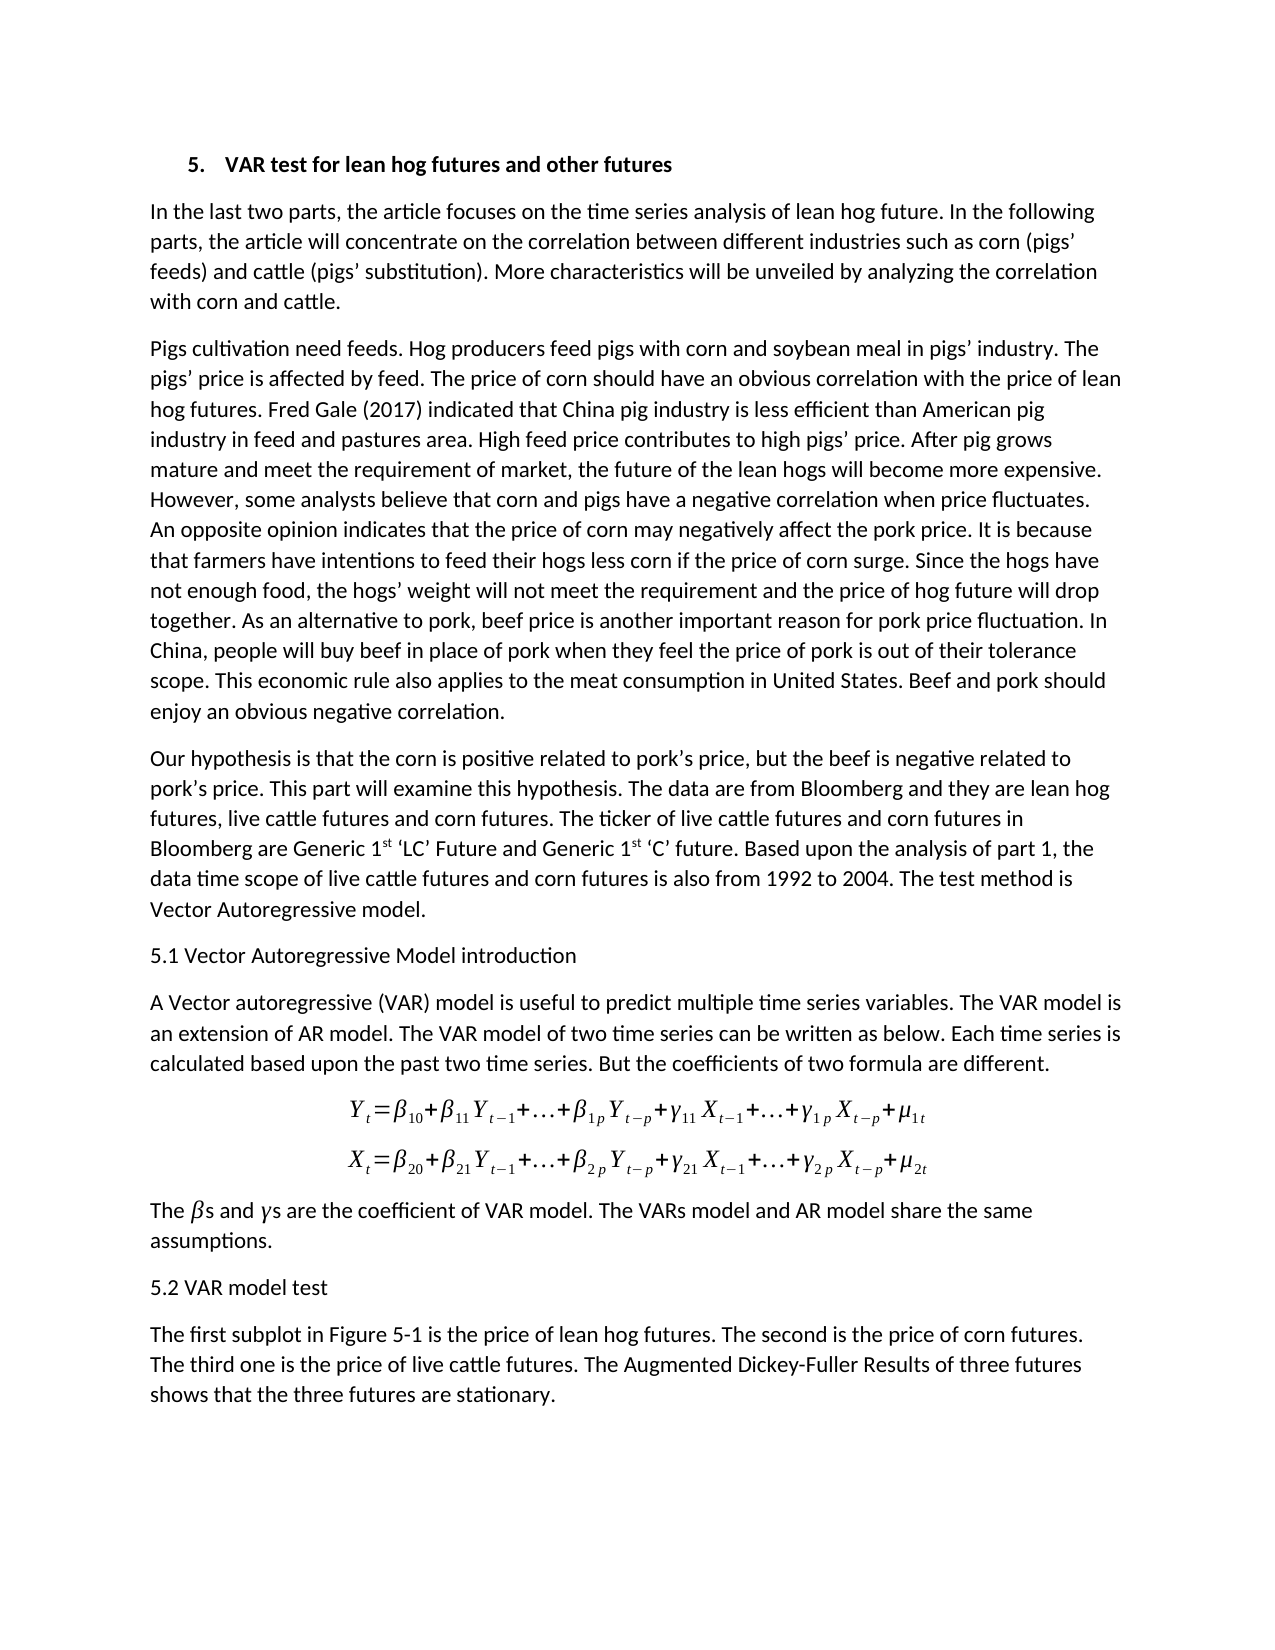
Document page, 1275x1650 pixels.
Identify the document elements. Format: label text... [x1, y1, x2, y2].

text In the last two parts, the article focuses on the time series analysis of lean hog future. In the following parts, the article will concentrate on the correlation between different industries such as corn (pigs’ feeds) and cattle (pigs’ substitution). More characteristics will be unveiled by analyzing the correlation with corn and cattle. [150, 197, 1125, 316]
text Our hypothesis is that the corn is positive related to pork’s price, but the beef is negative related to pork’s price. This part will examine this hypothesis. The data are from Bloomberg and they are lean hog futures, live cattle futures and corn futures. The ticker of live cattle futures and corn futures in Bloomberg are Generic 1st ‘LC’ Future and Generic 1st ‘C’ future. Based upon the analysis of part 1, the data time scope of live cattle futures and corn futures is also from 1992 to 2004. The test method is Vector Autoregressive model. [150, 744, 1125, 923]
text A Vector autoregressive (VAR) model is useful to predict multiple time series variables. The VAR model is an extension of AR model. The VAR model of two time series can be written as below. Each time series is calculated based upon the past two time series. But the coefficients of two formula are different. [150, 988, 1125, 1077]
list VAR test for lean hog futures and other futures [187, 150, 1125, 178]
text Pigs cultivation need feeds. Hog producers feed pigs with corn and soybean meal in pigs’ industry. The pigs’ price is affected by feed. The price of corn should have an obvious correlation with the price of lean hog futures. Fred Gale (2017) indicated that China pig industry is less efficient than American pig industry in feed and pastures area. High feed price contributes to high pigs’ price. After pig grows mature and meet the requirement of market, the future of the lean hogs will become more expensive. However, some analysts believe that corn and pigs have a negative correlation when price fluctuates. An opposite opinion indicates that the price of corn may negatively affect the pork price. It is because that farmers have intentions to feed their hogs less corn if the price of corn surge. Since the hogs have not enough food, the hogs’ weight will not meet the requirement and the price of hog future will drop together. As an alternative to pork, beef price is another important reason for pork price fluctuation. In China, people will buy beef in place of pork when they feel the price of pork is out of their tolerance scope. This economic rule also applies to the meat consumption in United States. Beef and pork should enjoy an obvious negative correlation. [150, 334, 1125, 725]
text 5.1 Vector Autoregressive Model introduction [150, 942, 1125, 970]
text The first subplot in Figure 5-1 is the price of lean hog futures. The second is the price of corn futures. The third one is the price of live cattle futures. The Augmented Dickey-Fuller Results of three futures shows that the three futures are stationary. [150, 1320, 1125, 1409]
text 5.2 VAR model test [150, 1273, 1125, 1301]
text The s and s are the coefficient of VAR model. The VARs model and AR model share the same assumptions. [150, 1196, 1125, 1254]
